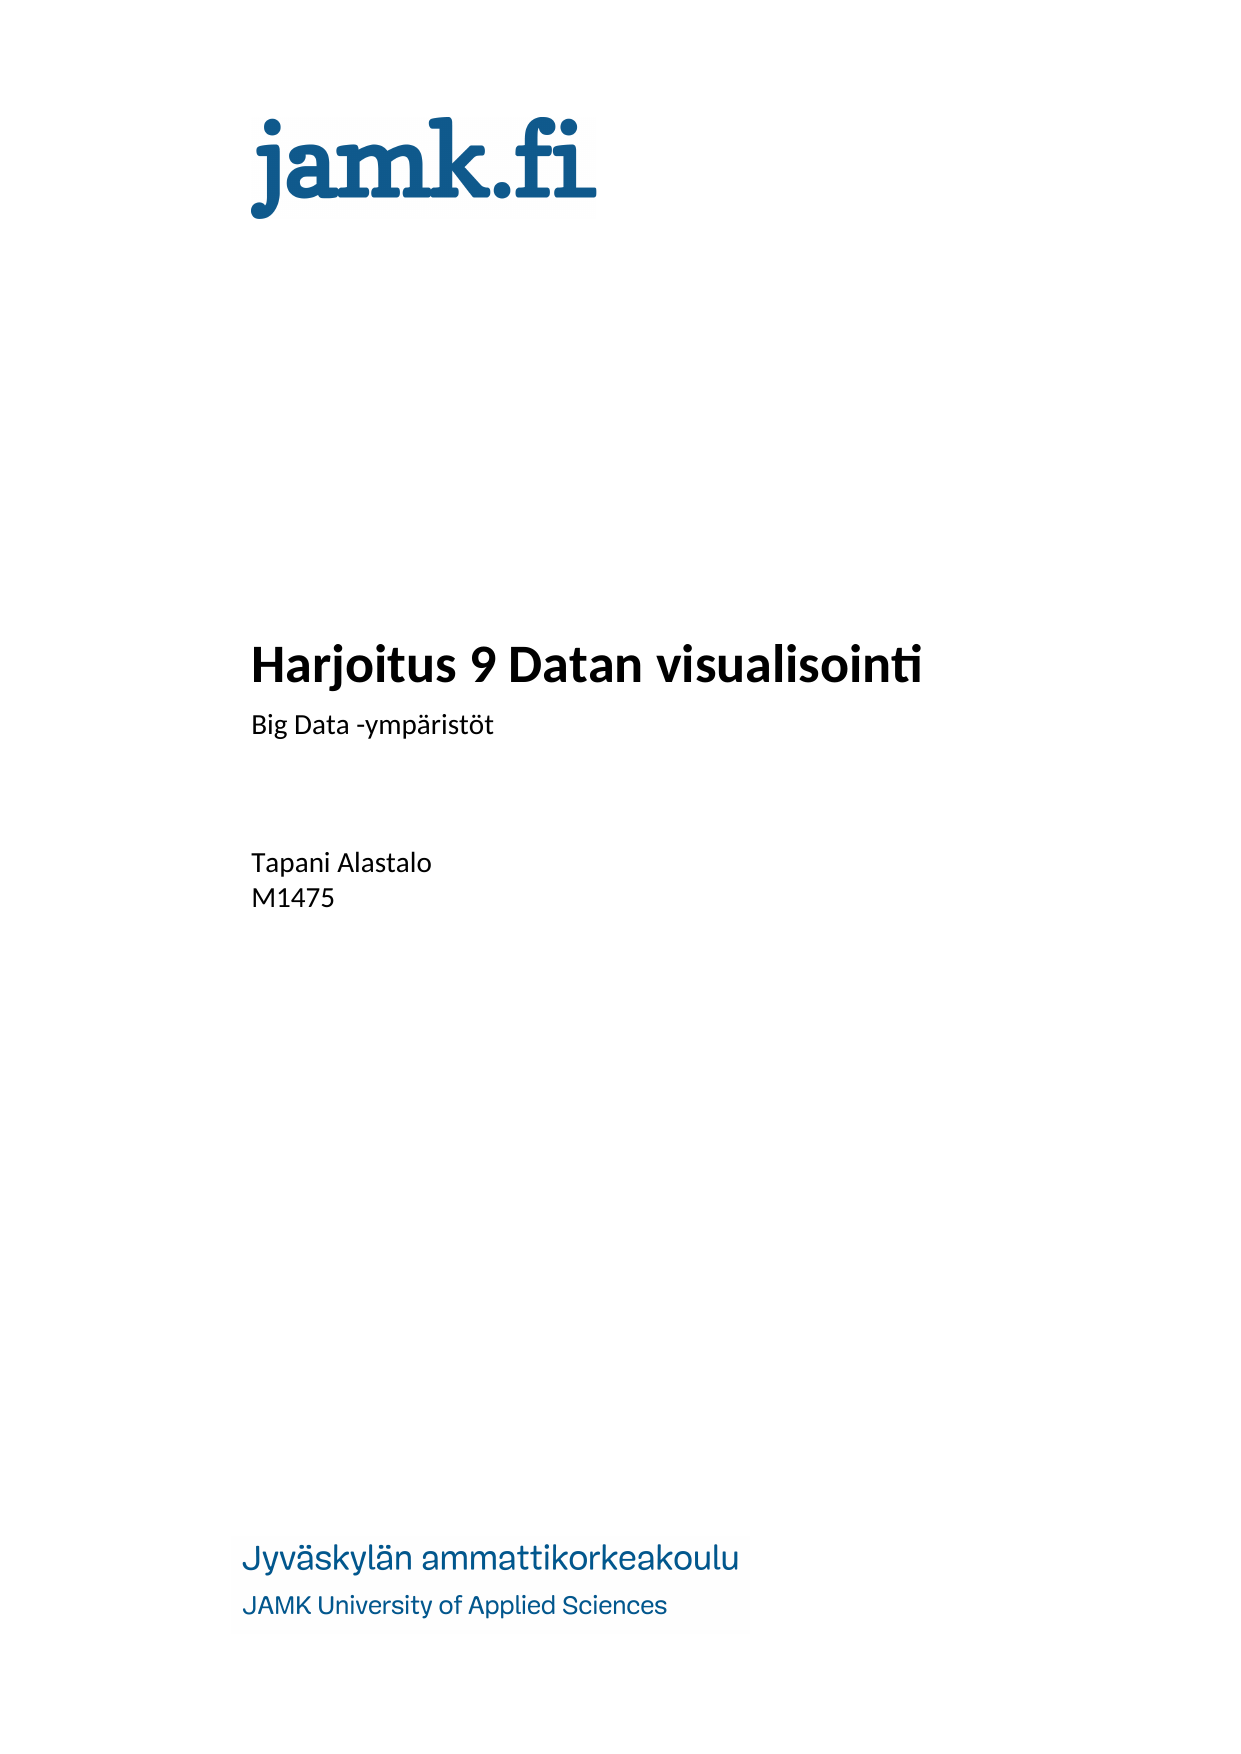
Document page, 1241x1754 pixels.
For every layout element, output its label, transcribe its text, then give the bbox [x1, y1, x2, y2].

text Big Data -ympäristöt [251, 706, 1122, 742]
text Harjoitus 9 Datan visualisointi [251, 630, 1122, 696]
text M1475 [251, 879, 1122, 915]
picture [251, 117, 597, 219]
picture [231, 1536, 750, 1634]
text Tapani Alastalo [251, 844, 1122, 879]
